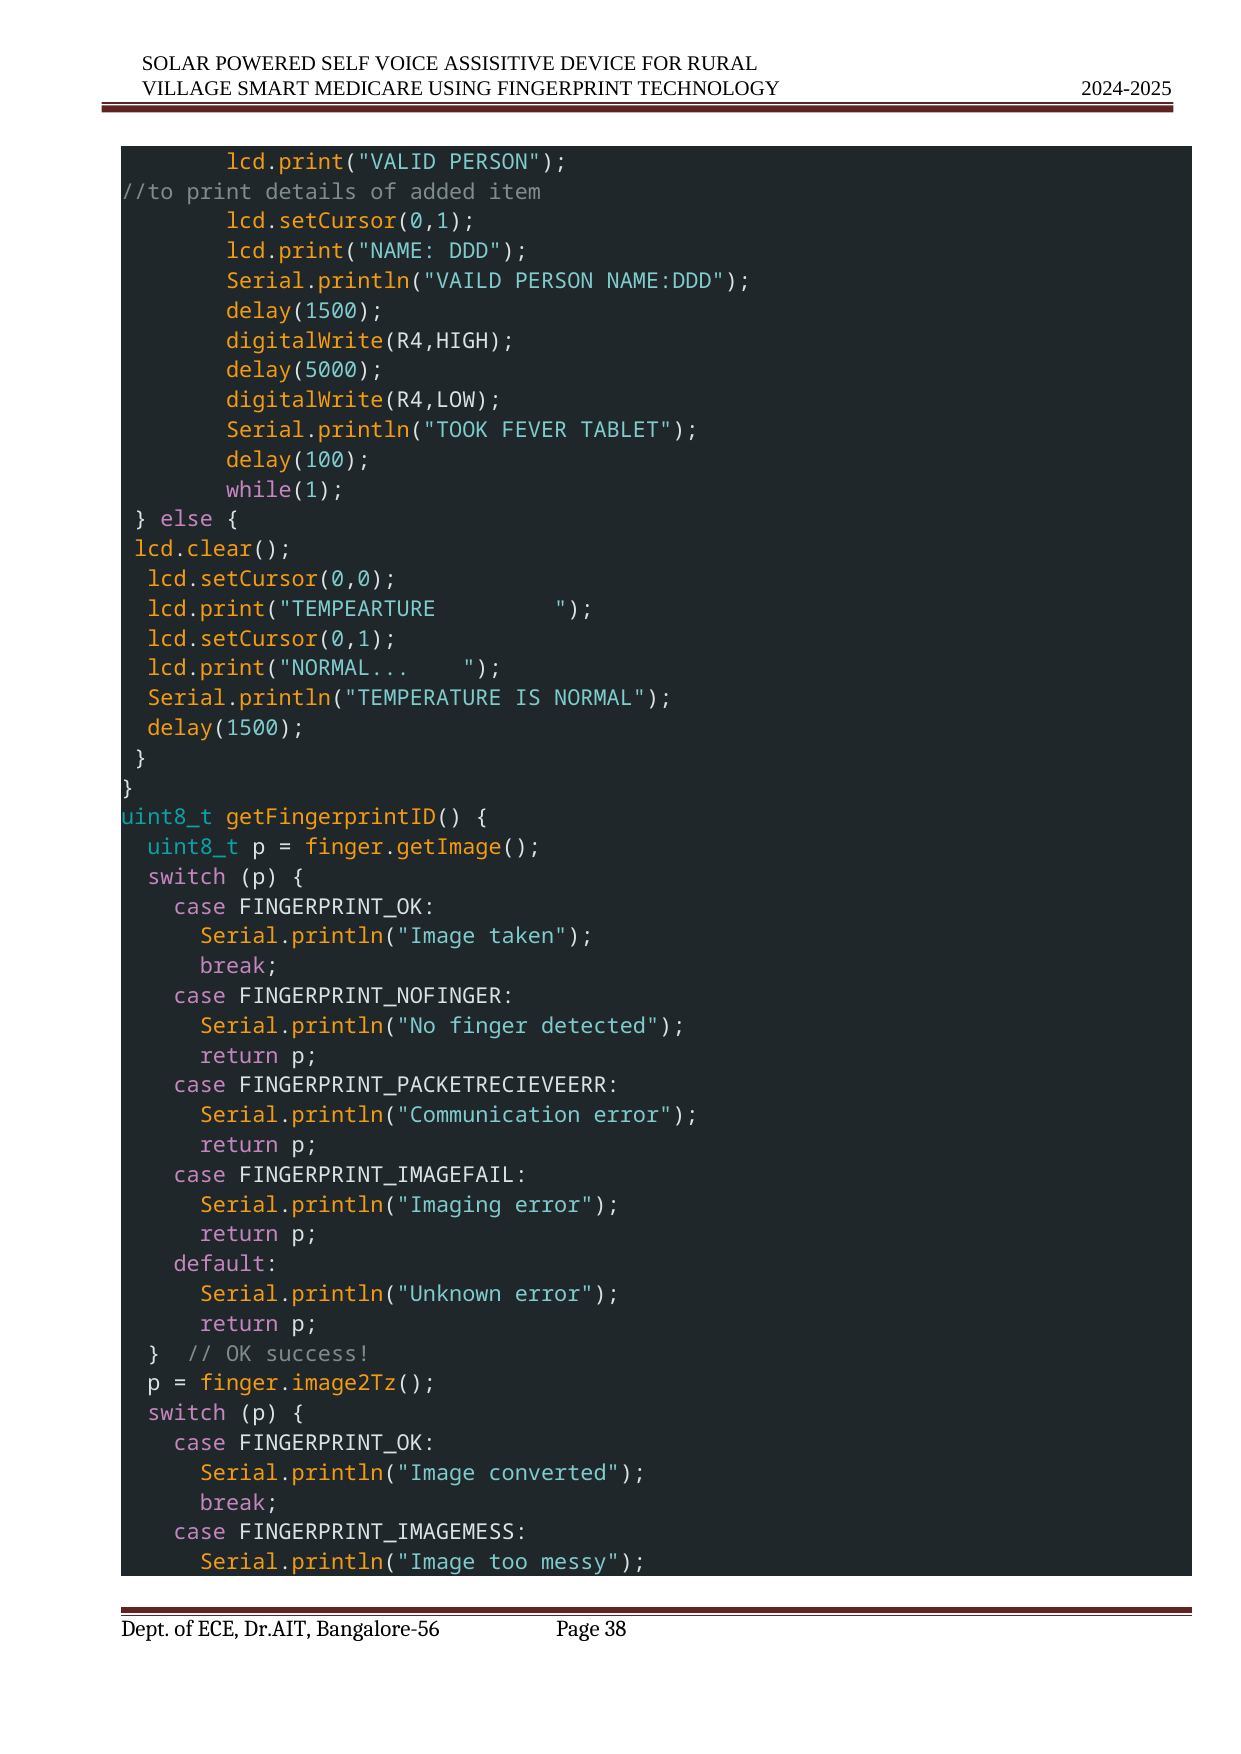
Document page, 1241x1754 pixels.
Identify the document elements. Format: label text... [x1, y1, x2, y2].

text digitalWrite(R4,HIGH); [121, 324, 1192, 354]
text Serial.println("Image taken"); [121, 920, 1192, 950]
text break; [121, 1486, 1192, 1516]
text uint8_t p = finger.getImage(); [121, 831, 1192, 861]
text case FINGERPRINT_IMAGEMESS: [121, 1516, 1192, 1546]
text Serial.println("Unknown error"); [121, 1278, 1192, 1308]
text return p; [121, 1218, 1192, 1248]
text switch (p) { [121, 861, 1192, 891]
text Serial.println("Image too messy"); [121, 1546, 1192, 1576]
text uint8_t getFingerprintID() { [121, 801, 1192, 831]
text case FINGERPRINT_OK: [121, 1427, 1192, 1457]
text delay(1500); [121, 712, 1192, 742]
text lcd.setCursor(0,1); [121, 622, 1192, 652]
text Serial.println("TEMPERATURE IS NORMAL"); [121, 682, 1192, 712]
text case FINGERPRINT_NOFINGER: [121, 980, 1192, 1010]
text Serial.println("Communication error"); [121, 1099, 1192, 1129]
text switch (p) { [121, 1397, 1192, 1427]
text return p; [121, 1129, 1192, 1159]
text Serial.println("Imaging error"); [121, 1188, 1192, 1218]
text case FINGERPRINT_IMAGEFAIL: [121, 1159, 1192, 1188]
text lcd.setCursor(0,1); [121, 205, 1192, 235]
text case FINGERPRINT_PACKETRECIEVEERR: [121, 1069, 1192, 1099]
text while(1); [121, 473, 1192, 503]
text default: [121, 1248, 1192, 1278]
text Serial.println("Image converted"); [121, 1457, 1192, 1486]
text lcd.print("VALID PERSON"); //to print details of added item [121, 146, 1192, 205]
text break; [121, 950, 1192, 980]
text return p; [121, 1308, 1192, 1337]
text lcd.print("NORMAL... "); [121, 652, 1192, 682]
text delay(100); [121, 444, 1192, 473]
text return p; [121, 1039, 1192, 1069]
text lcd.print("NAME: DDD"); [121, 235, 1192, 265]
text delay(1500); [121, 295, 1192, 324]
text } [121, 771, 1192, 801]
text case FINGERPRINT_OK: [121, 891, 1192, 920]
text Serial.println("VAILD PERSON NAME:DDD"); [121, 265, 1192, 295]
text lcd.setCursor(0,0); [121, 563, 1192, 593]
text } else { [121, 503, 1192, 533]
text } [121, 742, 1192, 771]
text Serial.println("TOOK FEVER TABLET"); [121, 414, 1192, 444]
text lcd.clear(); [121, 533, 1192, 563]
text delay(5000); [121, 354, 1192, 384]
text digitalWrite(R4,LOW); [121, 384, 1192, 414]
text p = finger.image2Tz(); [121, 1367, 1192, 1397]
text } // OK success! [121, 1337, 1192, 1367]
text Serial.println("No finger detected"); [121, 1010, 1192, 1039]
text lcd.print("TEMPEARTURE "); [121, 593, 1192, 622]
